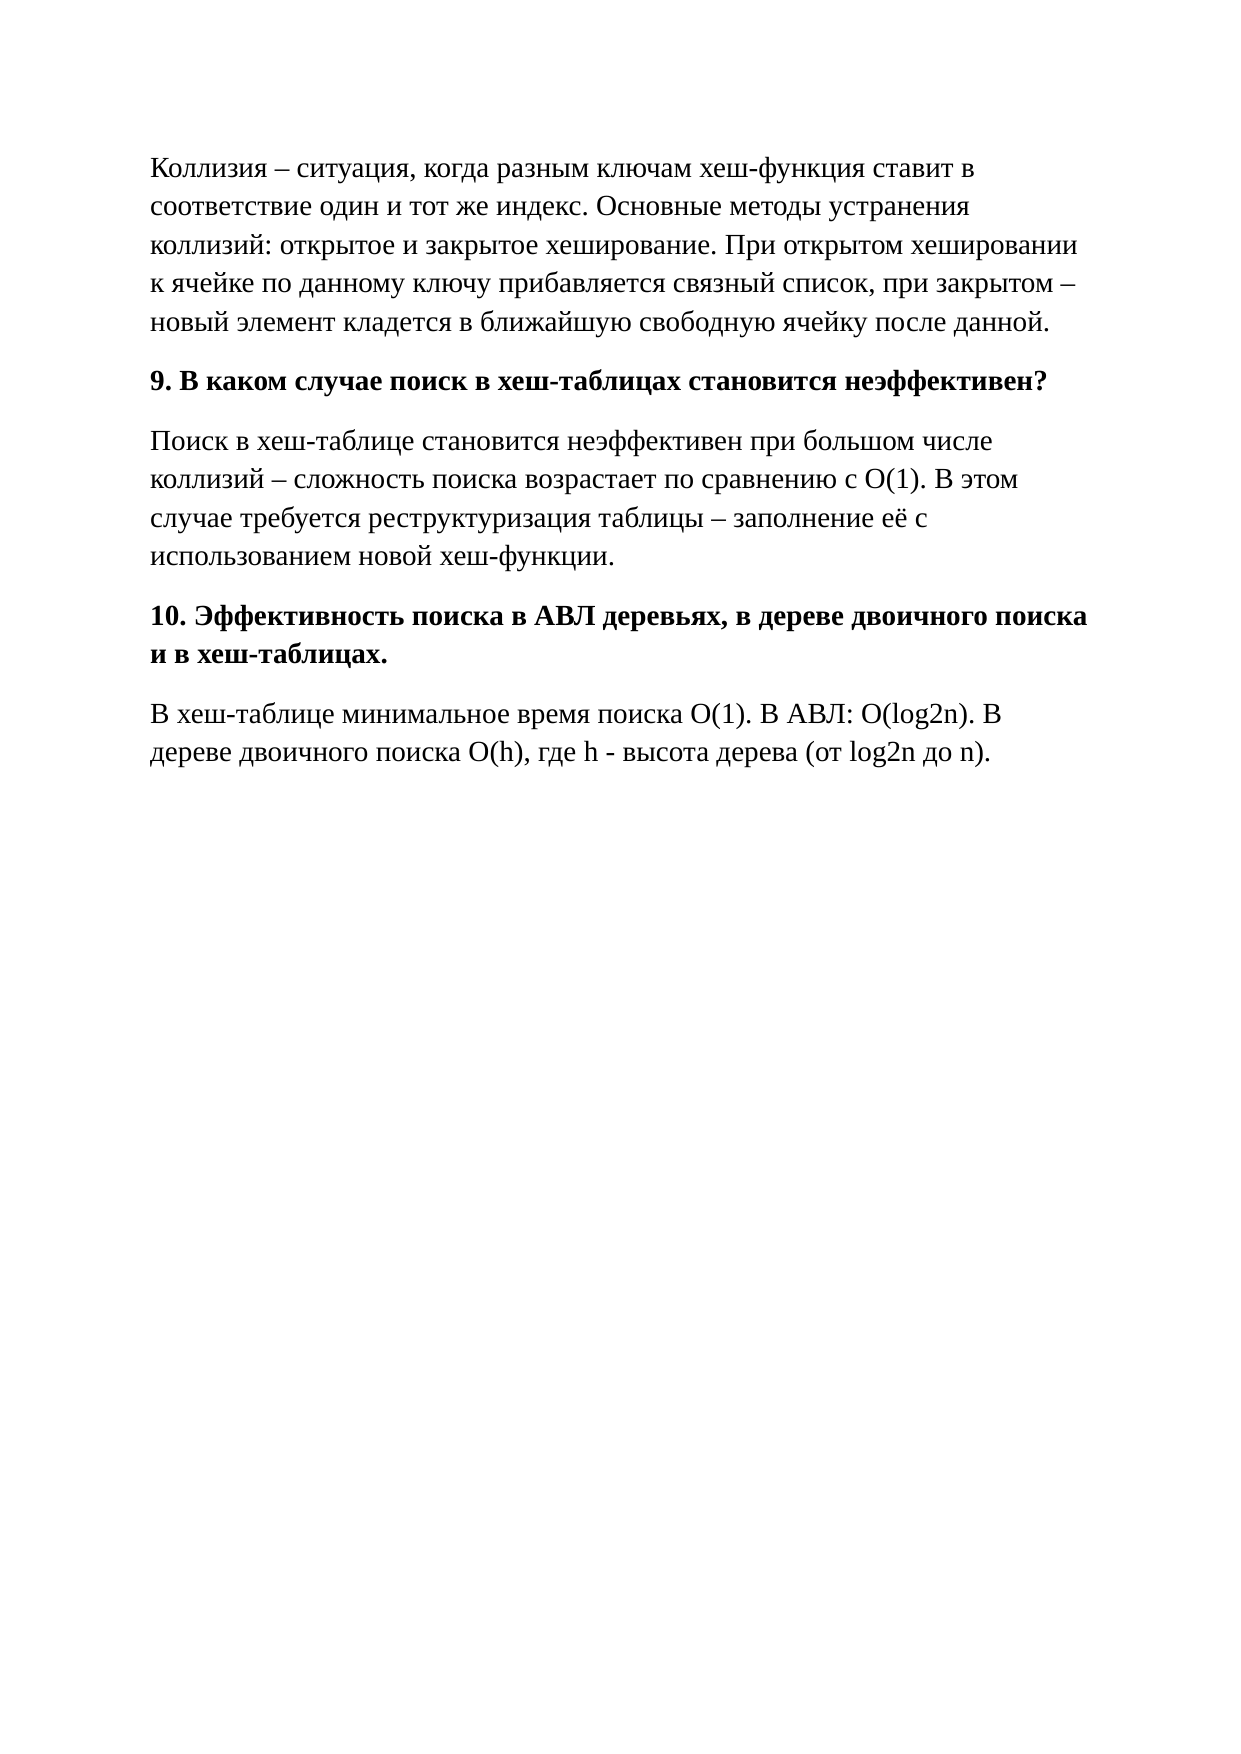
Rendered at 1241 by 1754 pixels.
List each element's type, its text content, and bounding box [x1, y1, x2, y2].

text Поиск в хеш-таблице становится неэффективен при большом числе коллизий – сложность поиска возрастает по сравнению с O(1). В этом случае требуется реструктуризация таблицы – заполнение её с использованием новой хеш-функции. [150, 423, 1090, 572]
text 10. Эффективность поиска в АВЛ деревьях, в дереве двоичного поиска и в хеш-таблицах. [150, 598, 1090, 670]
text Коллизия – ситуация, когда разным ключам хеш-функция ставит в соответствие один и тот же индекс. Основные методы устранения коллизий: открытое и закрытое хеширование. При открытом хешировании к ячейке по данному ключу прибавляется связный список, при закрытом – новый элемент кладется в ближайшую свободную ячейку после данной. [150, 150, 1090, 338]
text В хеш-таблице минимальное время поиска O(1). В АВЛ: O(log2n). В дереве двоичного поиска О(h), где h - высота дерева (от log2n до n). [150, 696, 1090, 768]
text 9. В каком случае поиск в хеш-таблицах становится неэффективен? [150, 363, 1090, 397]
